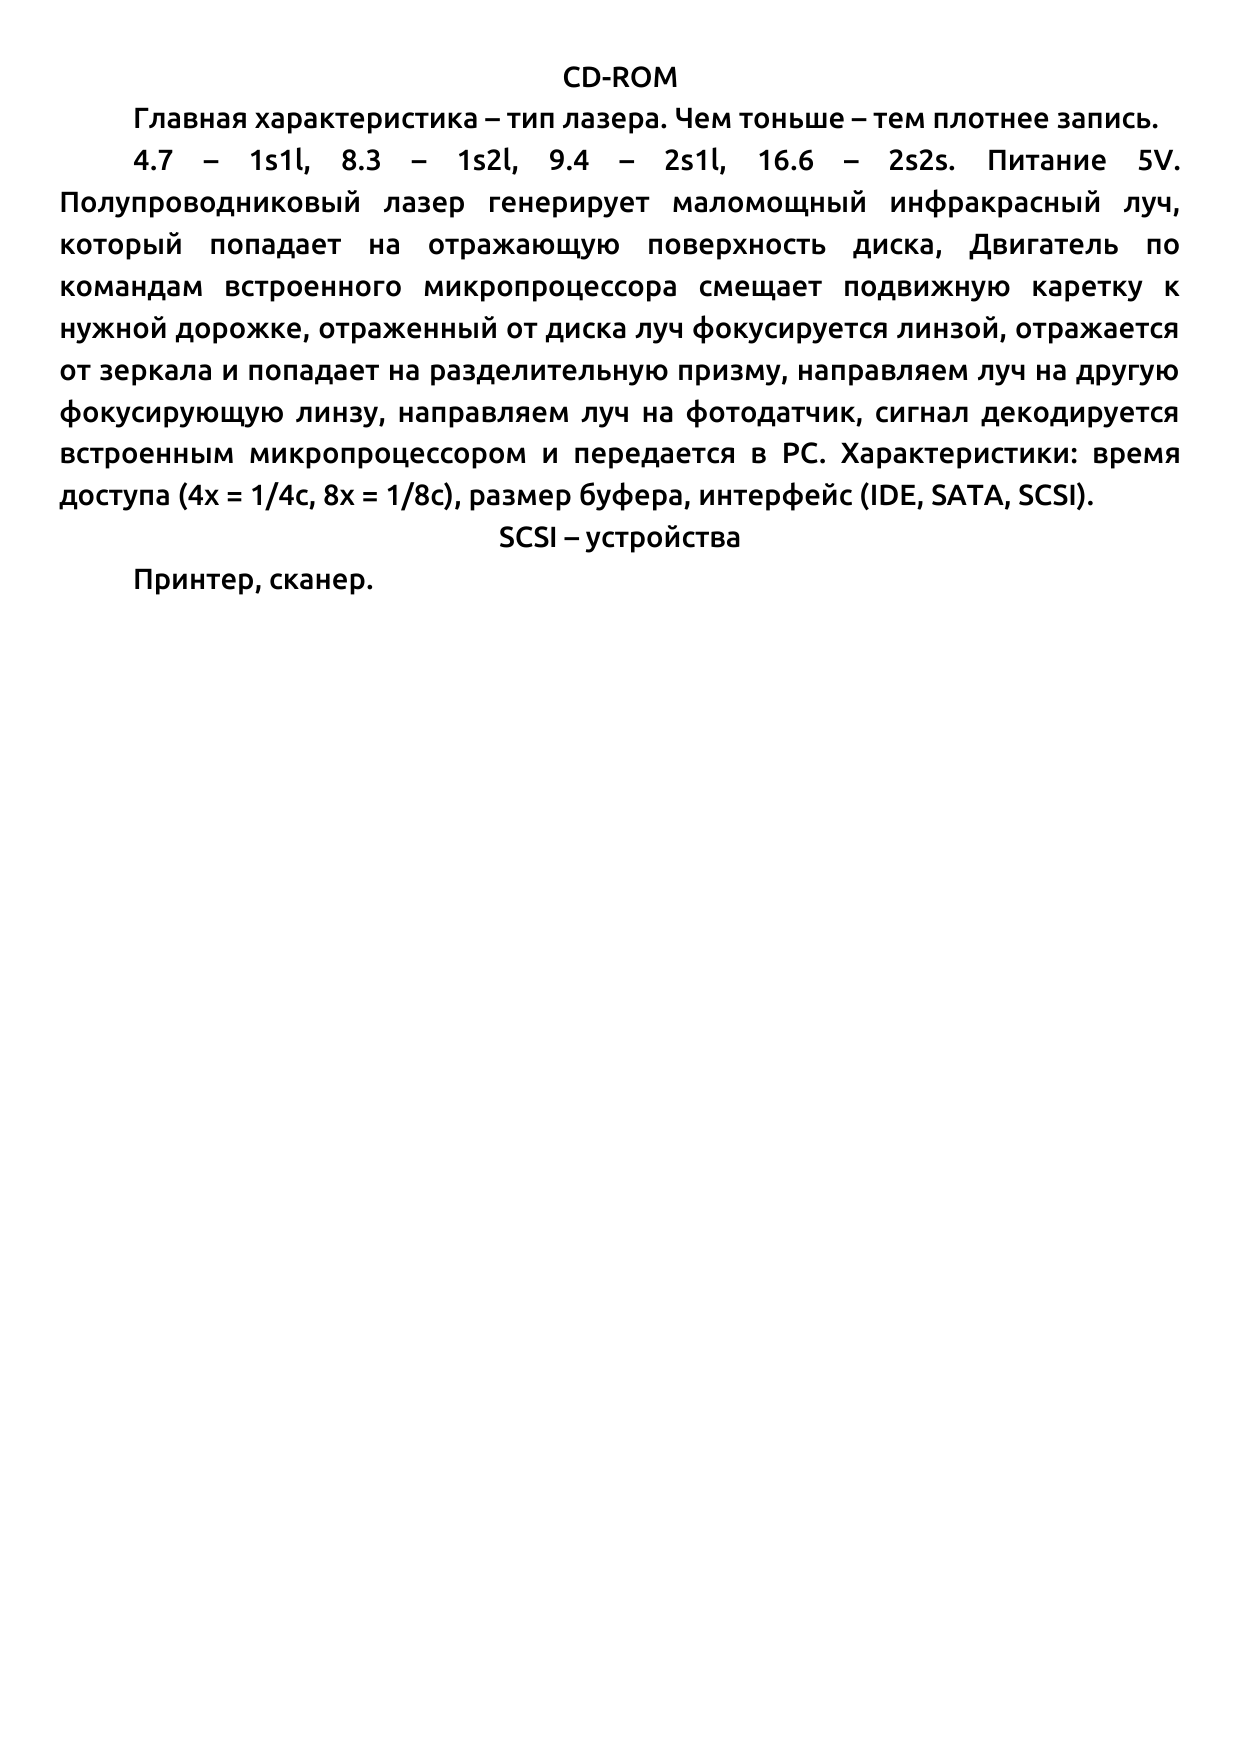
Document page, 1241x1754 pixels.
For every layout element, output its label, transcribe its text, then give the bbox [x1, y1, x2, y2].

text Принтер, сканер. [59, 562, 1181, 595]
text CD-ROM [59, 59, 1181, 93]
text SCSI – устройства [59, 520, 1181, 553]
text Главная характеристика – тип лазера. Чем тоньше – тем плотнее запись. [59, 101, 1181, 134]
text 4.7 – 1s1l, 8.3 – 1s2l, 9.4 – 2s1l, 16.6 – 2s2s. Питание 5V. Полупроводниковый лазер генерирует маломощный инфракрасный луч, который попадает на отражающую поверхность диска, Двигатель по командам встроенного микропроцессора смещает подвижную каретку к нужной дорожке, отраженный от диска луч фокусируется линзой, отражается от зеркала и попадает на разделительную призму, направляем луч на другую фокусирующую линзу, направляем луч на фотодатчик, сигнал декодируется встроенным микропроцессором и передается в PC. Характеристики: время доступа (4x = 1/4с, 8х = 1/8с), размер буфера, интерфейс (IDE, SATA, SCSI). [59, 143, 1181, 511]
